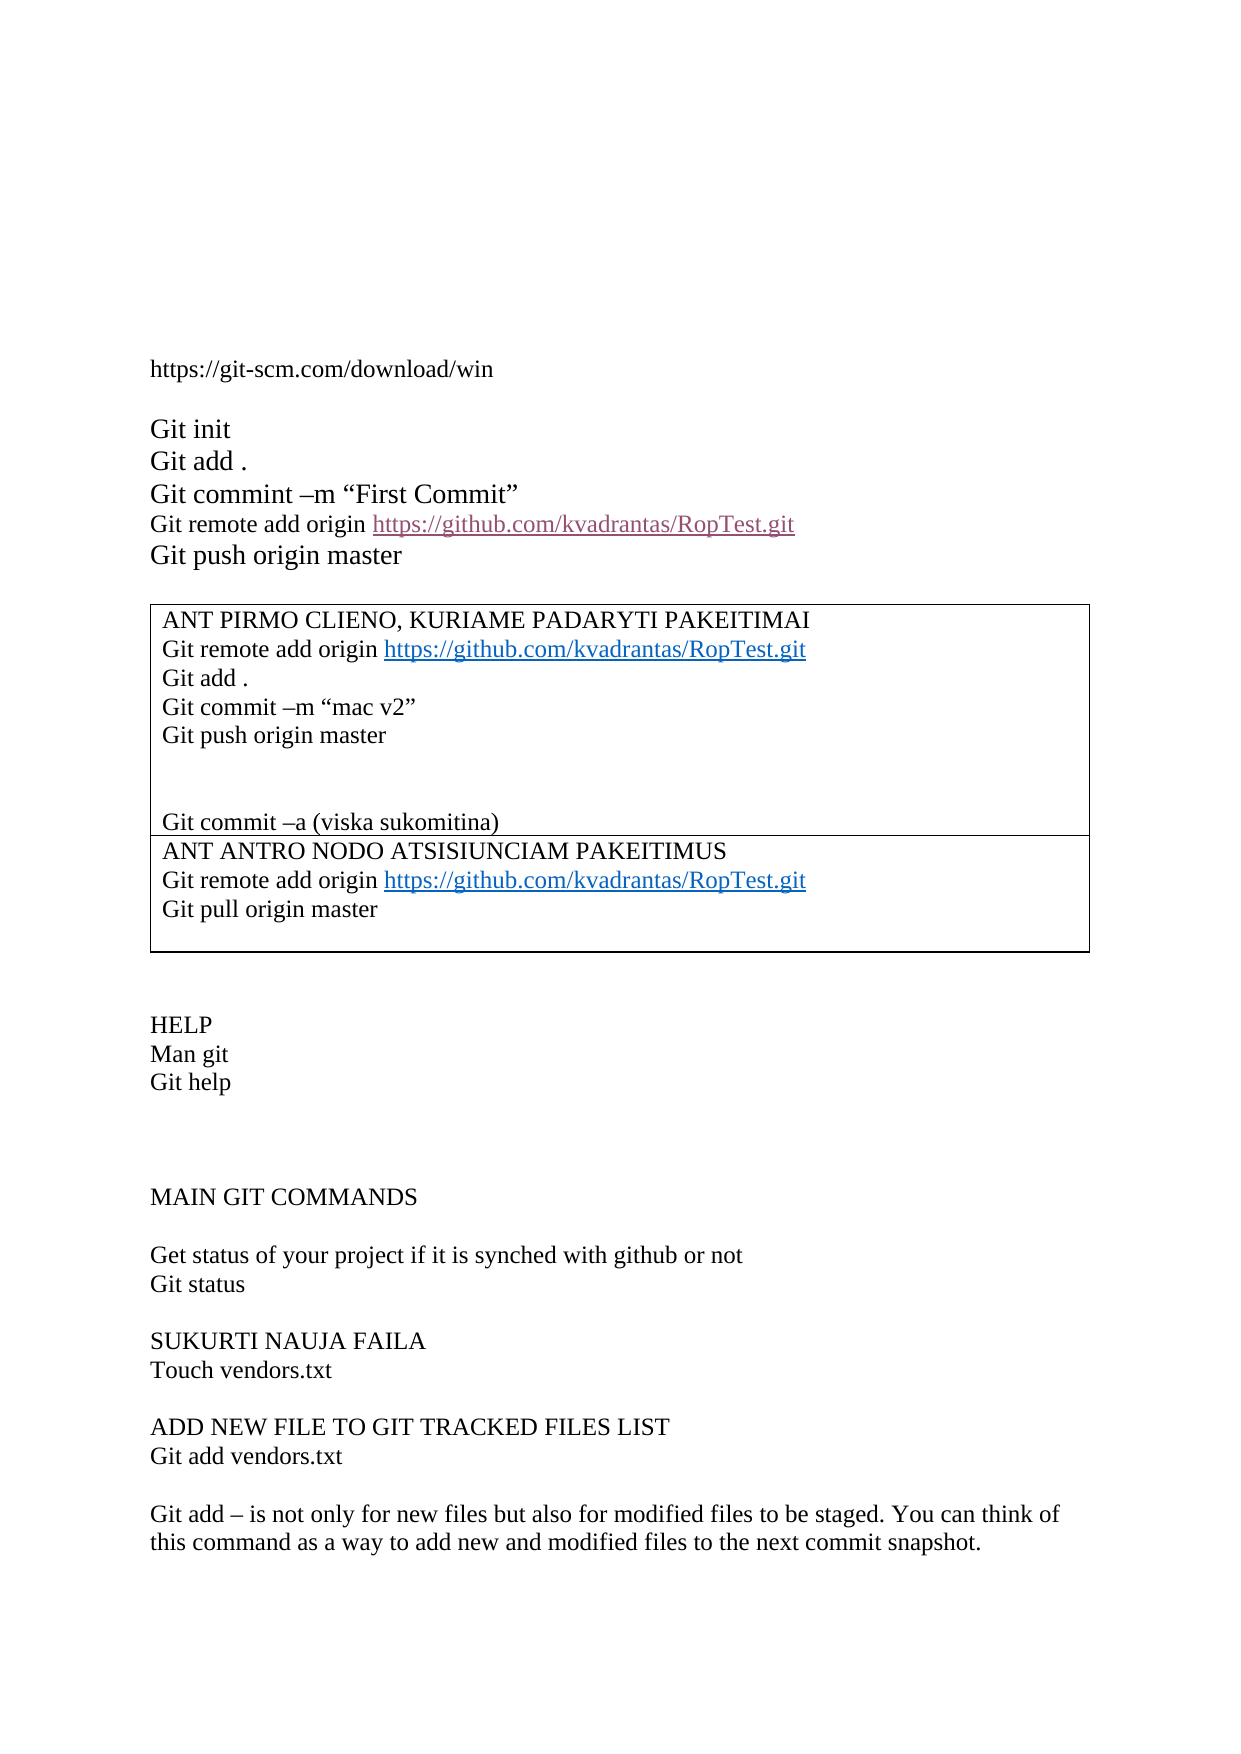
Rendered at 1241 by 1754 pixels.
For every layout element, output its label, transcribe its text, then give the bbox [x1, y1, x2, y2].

text Git add vendors.txt [150, 1441, 1090, 1470]
text ADD NEW FILE TO GIT TRACKED FILES LIST [150, 1412, 1090, 1441]
text Git init [150, 412, 1090, 444]
text Git help [150, 1067, 1090, 1096]
text MAIN GIT COMMANDS [150, 1182, 1090, 1211]
text Get status of your project if it is synched with github or not [150, 1240, 1090, 1269]
text Git add – is not only for new files but also for modified files to be staged. You can think of this command as a way to add new and modified files to the next commit snapshot. [150, 1499, 1090, 1556]
text Git commint –m “First Commit” [150, 477, 1090, 509]
text Man git [150, 1039, 1090, 1067]
text HELP [150, 1010, 1090, 1039]
text Git add . [150, 444, 1090, 477]
text https://git-scm.com/download/win [150, 354, 1090, 383]
text Touch vendors.txt [150, 1355, 1090, 1384]
table_header ANT PIRMO CLIENO, KURIAME PADARYTI PAKEITIMAI Git remote add origin https://github.com/kvadrantas/RopTest.git Git add . Git commit –m “mac v2” Git push origin master Git commit –a (viska sukomitina) [151, 605, 1089, 835]
text Git status [150, 1269, 1090, 1297]
table_cell ANT ANTRO NODO ATSISIUNCIAM PAKEITIMUS Git remote add origin https://github.com/kvadrantas/RopTest.git Git pull origin master [151, 836, 1089, 951]
text SUKURTI NAUJA FAILA [150, 1326, 1090, 1355]
text Git remote add origin https://github.com/kvadrantas/RopTest.git [150, 509, 1090, 538]
text Git push origin master [150, 538, 1090, 570]
